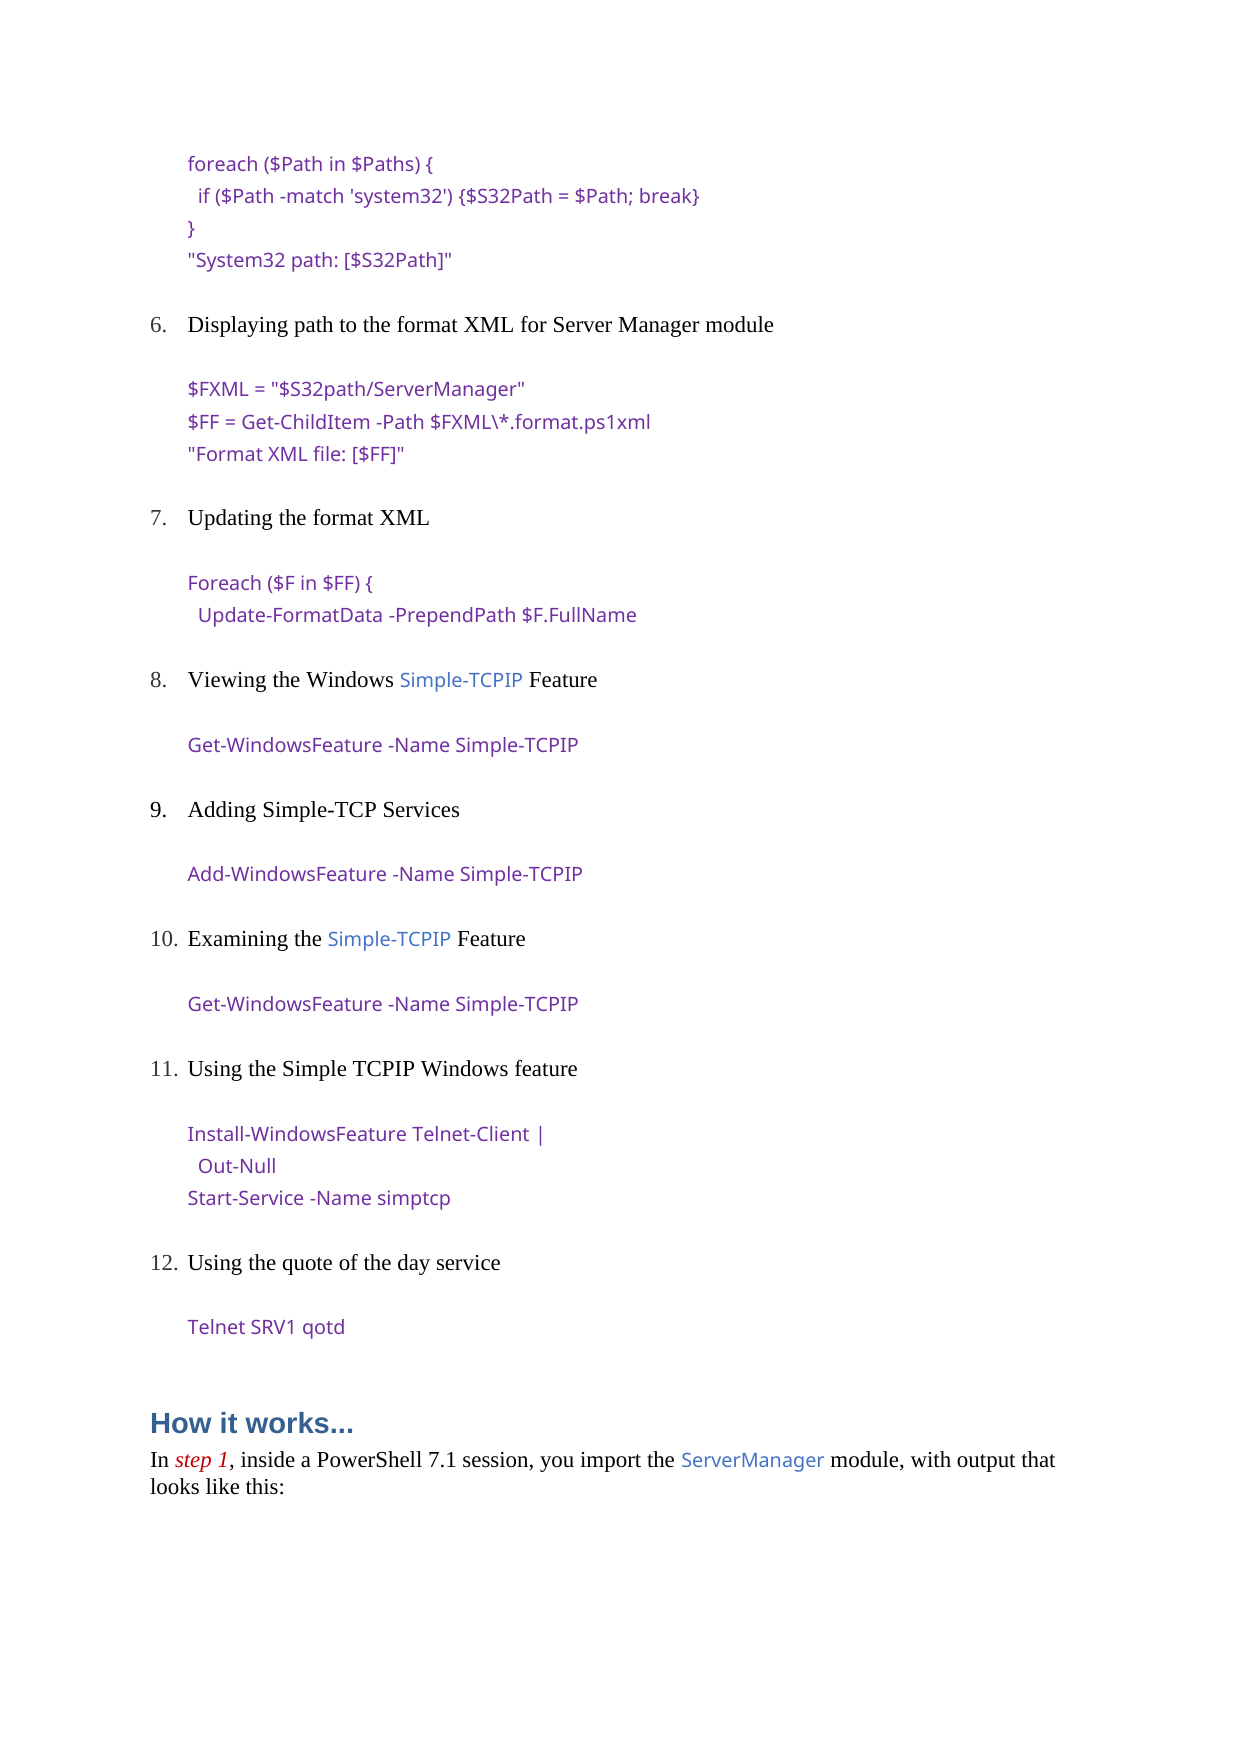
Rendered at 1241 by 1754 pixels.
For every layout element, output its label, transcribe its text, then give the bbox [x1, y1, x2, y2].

text Add-WindowsFeature -Name Simple-TCPIP [187, 861, 1090, 888]
text "System32 path: [$S32Path]" [187, 247, 1090, 273]
text "Format XML file: [$FF]" [187, 440, 1090, 467]
text $FXML = "$S32path/ServerManager" [187, 376, 1090, 403]
text Install-WindowsFeature Telnet-Client | [187, 1120, 1090, 1147]
text Using the Simple TCPIP Windows feature [150, 1055, 1090, 1081]
text Update-FormatData -PrependPath $F.FullName [187, 601, 1090, 628]
text Out-Null [187, 1152, 1090, 1179]
text Using the quote of the day service [150, 1248, 1090, 1275]
text Displaying path to the format XML for Server Manager module [150, 311, 1090, 337]
text Telnet SRV1 qotd [187, 1313, 1090, 1340]
text } [187, 214, 1090, 241]
text Viewing the Windows Simple-TCPIP Feature [150, 666, 1090, 693]
text $FF = Get-ChildItem -Path $FXML\*.format.ps1xml [187, 408, 1090, 435]
text if ($Path -match 'system32') {$S32Path = $Path; break} [187, 182, 1090, 209]
text Start-Service -Name simptcp [187, 1184, 1090, 1211]
subtitle How it works... [150, 1406, 1090, 1439]
text Adding Simple-TCP Services [150, 796, 1090, 822]
text Get-WindowsFeature -Name Simple-TCPIP [187, 731, 1090, 758]
text Updating the format XML [150, 504, 1090, 531]
text Examining the Simple-TCPIP Feature [150, 925, 1090, 952]
text foreach ($Path in $Paths) { [187, 150, 1090, 177]
text Foreach ($F in $FF) { [187, 569, 1090, 596]
text In step 1, inside a PowerShell 7.1 session, you import the ServerManager module, with output that looks like this: [150, 1446, 1090, 1499]
text Get-WindowsFeature -Name Simple-TCPIP [187, 991, 1090, 1018]
